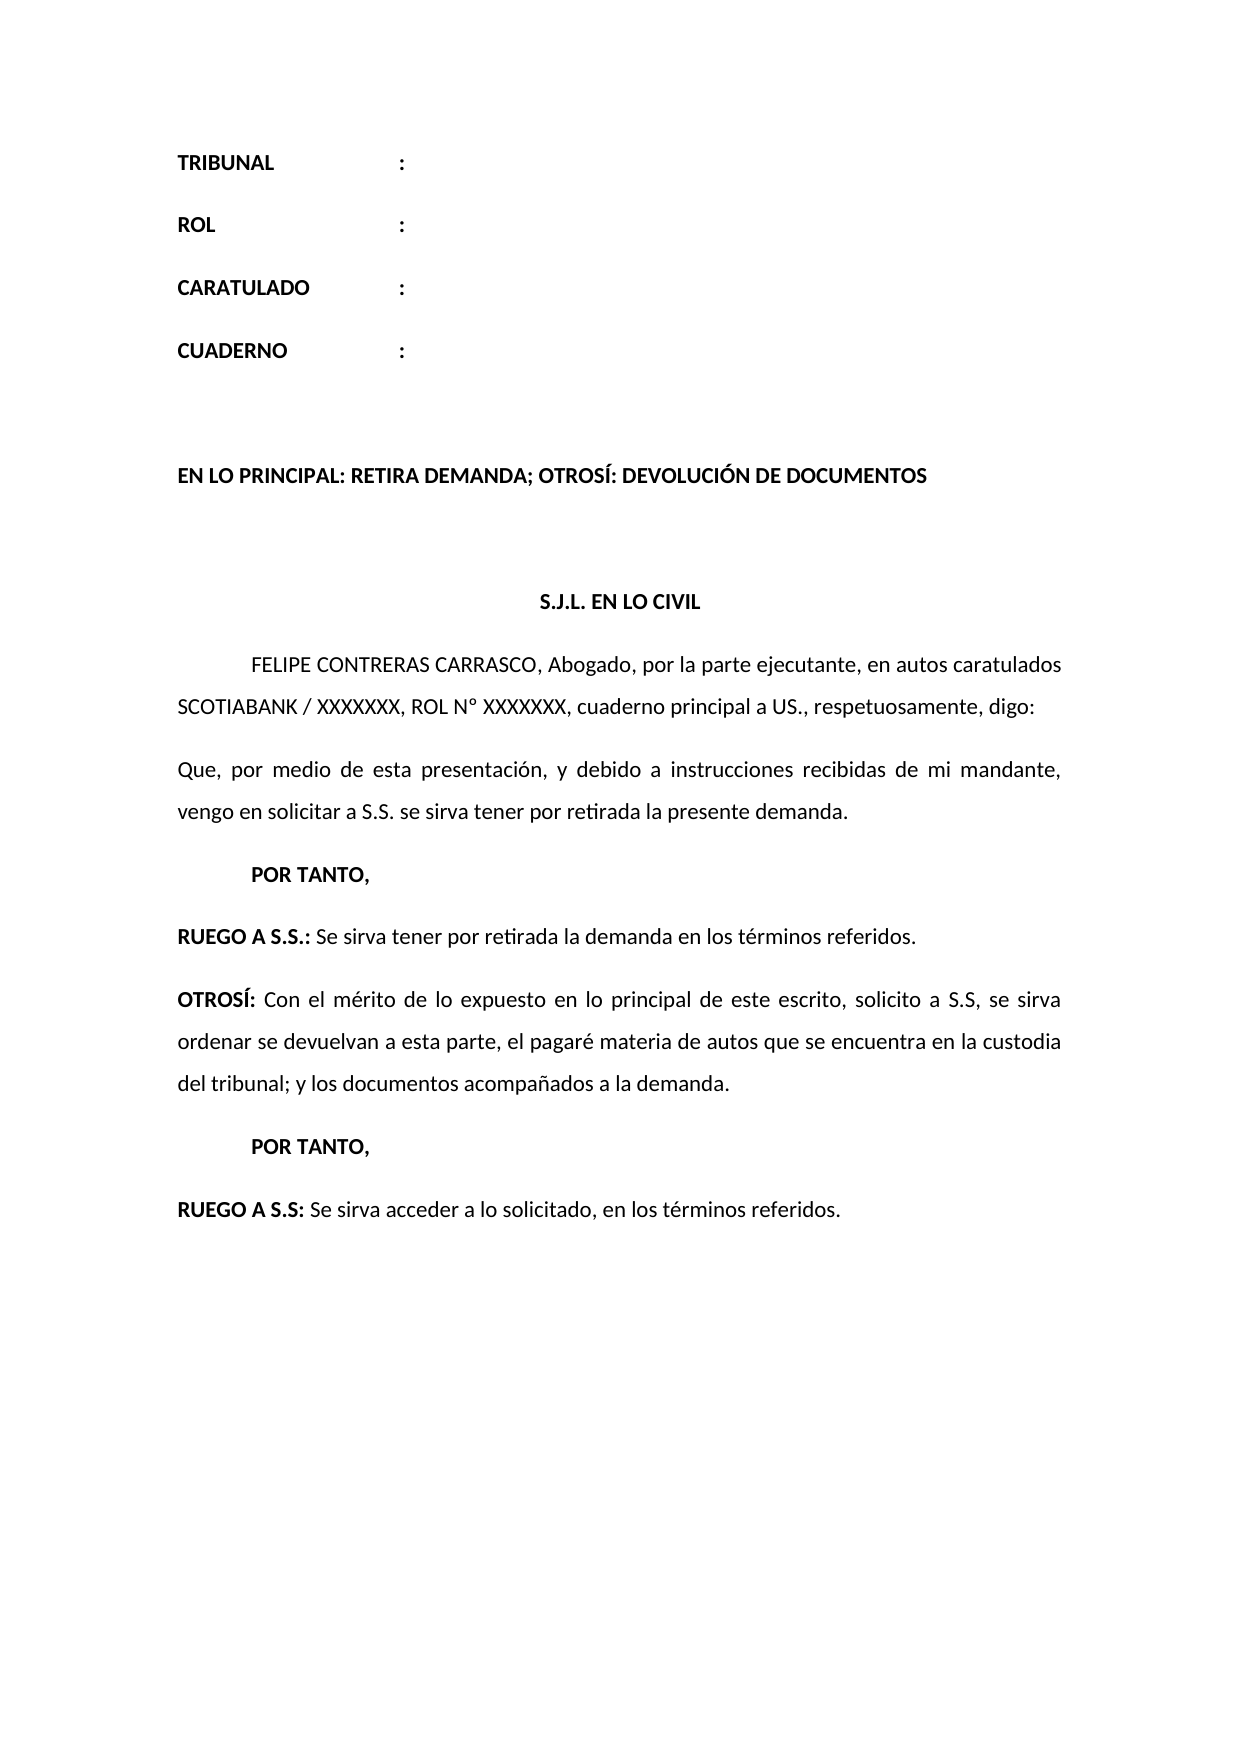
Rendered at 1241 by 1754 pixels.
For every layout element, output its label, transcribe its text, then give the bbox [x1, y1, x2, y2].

text RUEGO A S.S.: Se sirva tener por retirada la demanda en los términos referidos. [177, 922, 1063, 951]
text CARATULADO : [177, 273, 1063, 301]
text EN LO PRINCIPAL: RETIRA DEMANDA; OTROSÍ: DEVOLUCIÓN DE DOCUMENTOS [177, 462, 1063, 490]
text TRIBUNAL : [177, 148, 1063, 176]
text POR TANTO, [177, 1132, 1063, 1160]
text RUEGO A S.S: Se sirva acceder a lo solicitado, en los términos referidos. [177, 1195, 1063, 1223]
text OTROSÍ: Con el mérito de lo expuesto en lo principal de este escrito, solicito a S.S, se sirva ordenar se devuelvan a esta parte, el pagaré materia de autos que se encuentra en la custodia del tribunal; y los documentos acompañados a la demanda. [177, 985, 1063, 1097]
text ROL : [177, 210, 1063, 238]
text Que, por medio de esta presentación, y debido a instrucciones recibidas de mi mandante, vengo en solicitar a S.S. se sirva tener por retirada la presente demanda. [177, 755, 1063, 825]
text CUADERNO : [177, 336, 1063, 364]
text FELIPE CONTRERAS CARRASCO, Abogado, por la parte ejecutante, en autos caratulados SCOTIABANK / XXXXXXX, ROL Nº XXXXXXX, cuaderno principal a US., respetuosamente, digo: [177, 650, 1063, 720]
text POR TANTO, [177, 860, 1063, 888]
text S.J.L. EN LO CIVIL [177, 587, 1063, 615]
